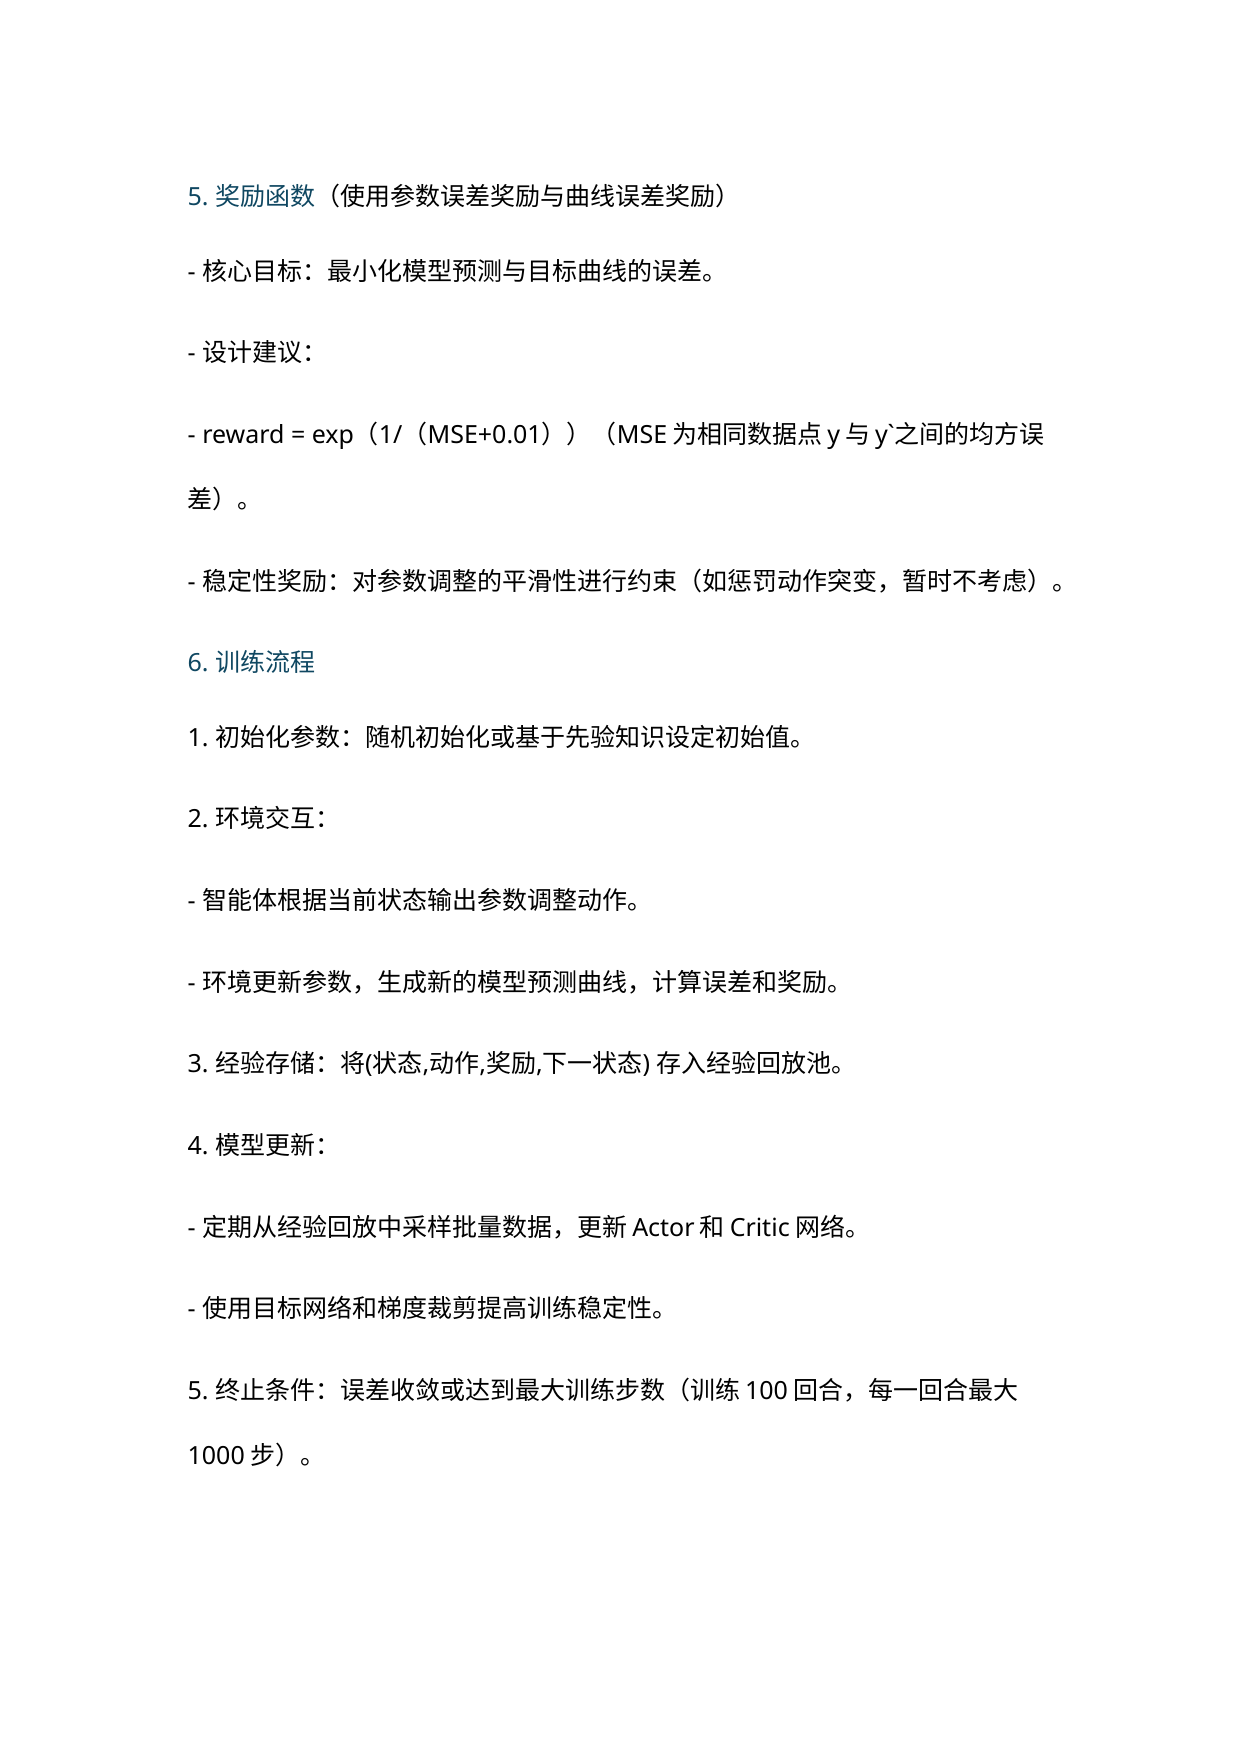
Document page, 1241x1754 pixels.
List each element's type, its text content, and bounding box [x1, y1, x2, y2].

subtitle 5. 奖励函数（使用参数误差奖励与曲线误差奖励） [187, 162, 1053, 227]
text 4. 模型更新： [187, 1111, 1053, 1176]
text 5. 终止条件：误差收敛或达到最大训练步数（训练100回合，每一回合最大1000步）。 [187, 1356, 1053, 1486]
text - reward = exp（1/（MSE+0.01））（MSE为相同数据点y与y`之间的均方误差）。 [187, 400, 1053, 530]
text - 设计建议： [187, 318, 1053, 383]
text - 使用目标网络和梯度裁剪提高训练稳定性。 [187, 1274, 1053, 1339]
text - 定期从经验回放中采样批量数据，更新Actor和Critic网络。 [187, 1193, 1053, 1258]
text - 智能体根据当前状态输出参数调整动作。 [187, 866, 1053, 931]
subtitle 6. 训练流程 [187, 628, 1053, 693]
text 1. 初始化参数：随机初始化或基于先验知识设定初始值。 [187, 703, 1053, 768]
text - 环境更新参数，生成新的模型预测曲线，计算误差和奖励。 [187, 948, 1053, 1013]
text - 核心目标：最小化模型预测与目标曲线的误差。 [187, 237, 1053, 302]
text 2. 环境交互： [187, 784, 1053, 849]
text 3. 经验存储：将(状态,动作,奖励,下一状态) 存入经验回放池。 [187, 1029, 1053, 1094]
text - 稳定性奖励：对参数调整的平滑性进行约束（如惩罚动作突变，暂时不考虑）。 [187, 547, 1053, 612]
